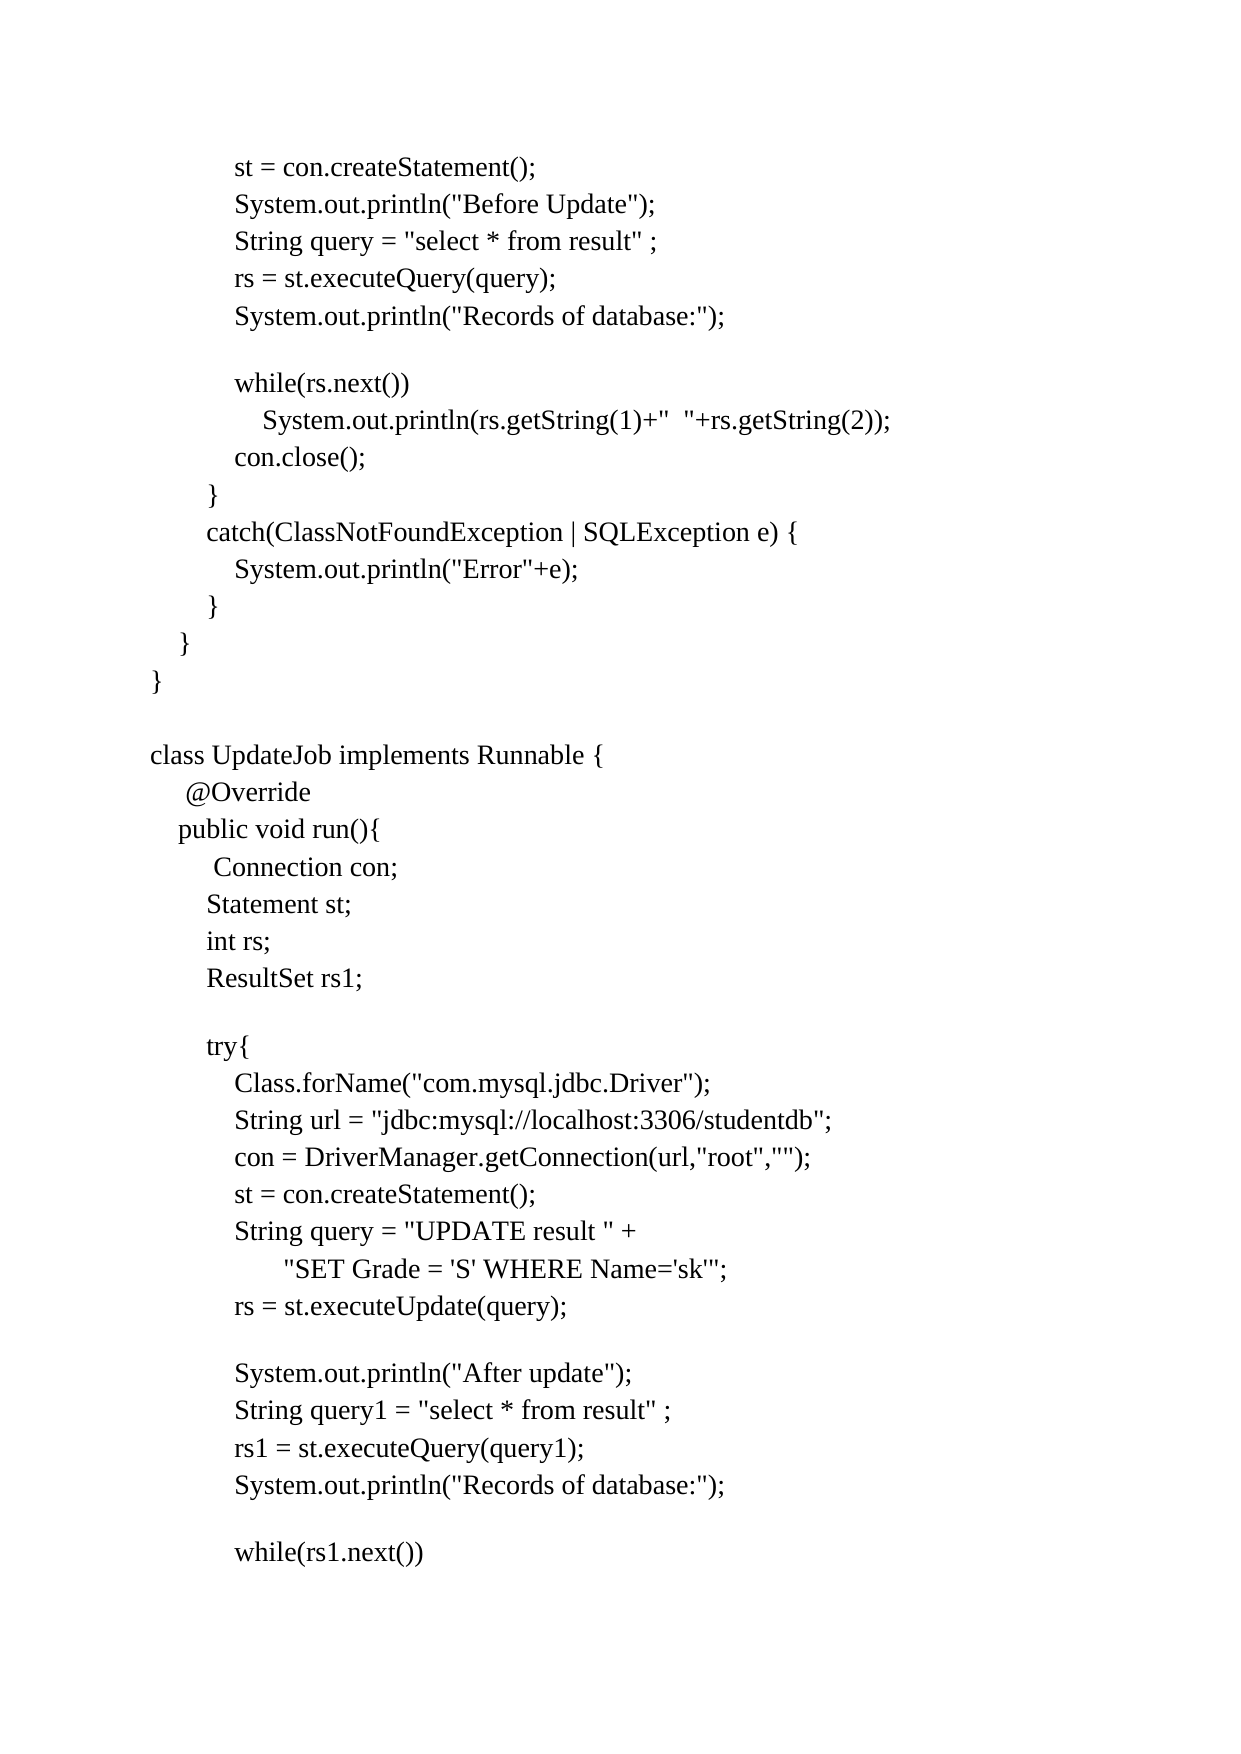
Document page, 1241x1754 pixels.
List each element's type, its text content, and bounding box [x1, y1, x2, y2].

text while(rs1.next()) [150, 1535, 1090, 1568]
text System.out.println(rs.getString(1)+" "+rs.getString(2)); [150, 403, 1090, 436]
text int rs; [150, 924, 1090, 956]
text con = DriverManager.getConnection(url,"root",""); [150, 1140, 1090, 1172]
text @Override [150, 775, 1090, 808]
text rs = st.executeQuery(query); [150, 262, 1090, 294]
text con.close(); [150, 441, 1090, 473]
text Statement st; [150, 887, 1090, 919]
text rs1 = st.executeQuery(query1); [150, 1431, 1090, 1463]
text Connection con; [150, 849, 1090, 882]
text st = con.createStatement(); [150, 1177, 1090, 1210]
text catch(ClassNotFoundException | SQLException e) { [150, 515, 1090, 547]
text String query = "select * from result" ; [150, 224, 1090, 257]
text } [150, 478, 1090, 510]
text public void run(){ [150, 812, 1090, 845]
text } [150, 664, 1090, 696]
text rs = st.executeUpdate(query); [150, 1289, 1090, 1321]
text Class.forName("com.mysql.jdbc.Driver"); [150, 1066, 1090, 1098]
text System.out.println("Error"+e); [150, 552, 1090, 584]
text String query1 = "select * from result" ; [150, 1393, 1090, 1426]
text String query = "UPDATE result " + [150, 1214, 1090, 1247]
text class UpdateJob implements Runnable { [150, 738, 1090, 770]
text System.out.println("Records of database:"); [150, 299, 1090, 331]
text while(rs.next()) [150, 366, 1090, 398]
text "SET Grade = 'S' WHERE Name='sk'"; [150, 1252, 1090, 1284]
text } [150, 589, 1090, 622]
text ResultSet rs1; [150, 961, 1090, 993]
text System.out.println("After update"); [150, 1356, 1090, 1389]
text try{ [150, 1028, 1090, 1061]
text } [150, 626, 1090, 659]
text System.out.println("Before Update"); [150, 187, 1090, 219]
text System.out.println("Records of database:"); [150, 1468, 1090, 1500]
text st = con.createStatement(); [150, 150, 1090, 182]
text String url = "jdbc:mysql://localhost:3306/studentdb"; [150, 1103, 1090, 1135]
